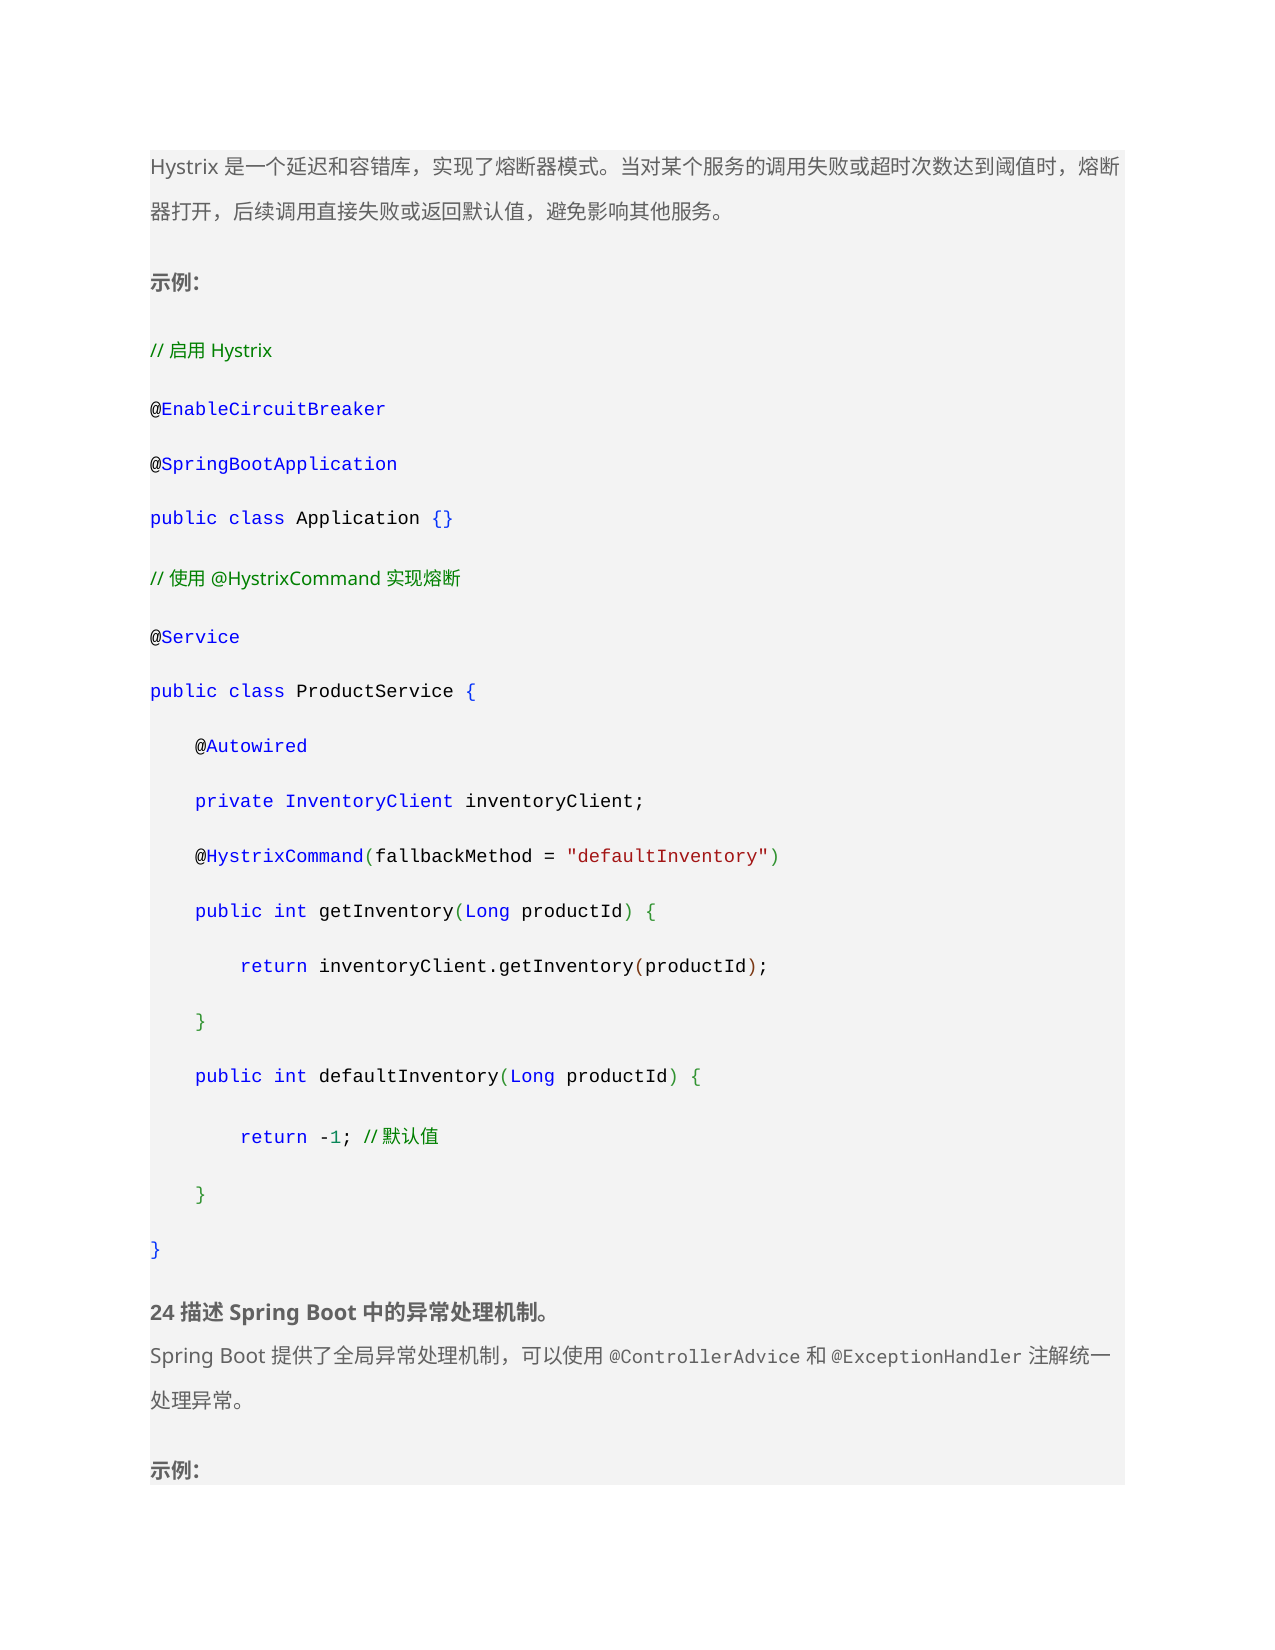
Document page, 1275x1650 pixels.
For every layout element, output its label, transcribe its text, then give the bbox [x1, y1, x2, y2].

text @Service [150, 627, 1125, 649]
text } [150, 1012, 1125, 1033]
text } [150, 1185, 1125, 1206]
subtitle 24 描述 Spring Boot 中的异常处理机制。 [150, 1295, 1125, 1327]
text @SpringBootApplication [150, 454, 1125, 476]
text public int getInventory(Long productId) { [150, 902, 1125, 923]
text public int defaultInventory(Long productId) { [150, 1067, 1125, 1088]
text @EnableCircuitBreaker [150, 399, 1125, 421]
text public class ProductService { [150, 682, 1125, 703]
text Hystrix 是一个延迟和容错库，实现了熔断器模式。当对某个服务的调用失败或超时次数达到阈值时，熔断器打开，后续调用直接失败或返回默认值，避免影响其他服务。 [150, 150, 1125, 226]
text return inventoryClient.getInventory(productId); [150, 957, 1125, 978]
text } [150, 1240, 1125, 1261]
text private InventoryClient inventoryClient; [150, 792, 1125, 813]
text return -1; // 默认值 [150, 1121, 1125, 1149]
text public class Application {} [150, 509, 1125, 530]
text 示例： [150, 266, 1125, 296]
text Spring Boot 提供了全局异常处理机制，可以使用 @ControllerAdvice 和 @ExceptionHandler 注解统一处理异常。 [150, 1339, 1125, 1415]
text // 使用 @HystrixCommand 实现熔断 [150, 564, 1125, 591]
text 示例： [150, 1455, 1125, 1485]
text @Autowired [150, 737, 1125, 758]
text // 启用 Hystrix [150, 336, 1125, 363]
text @HystrixCommand(fallbackMethod = "defaultInventory") [150, 847, 1125, 868]
